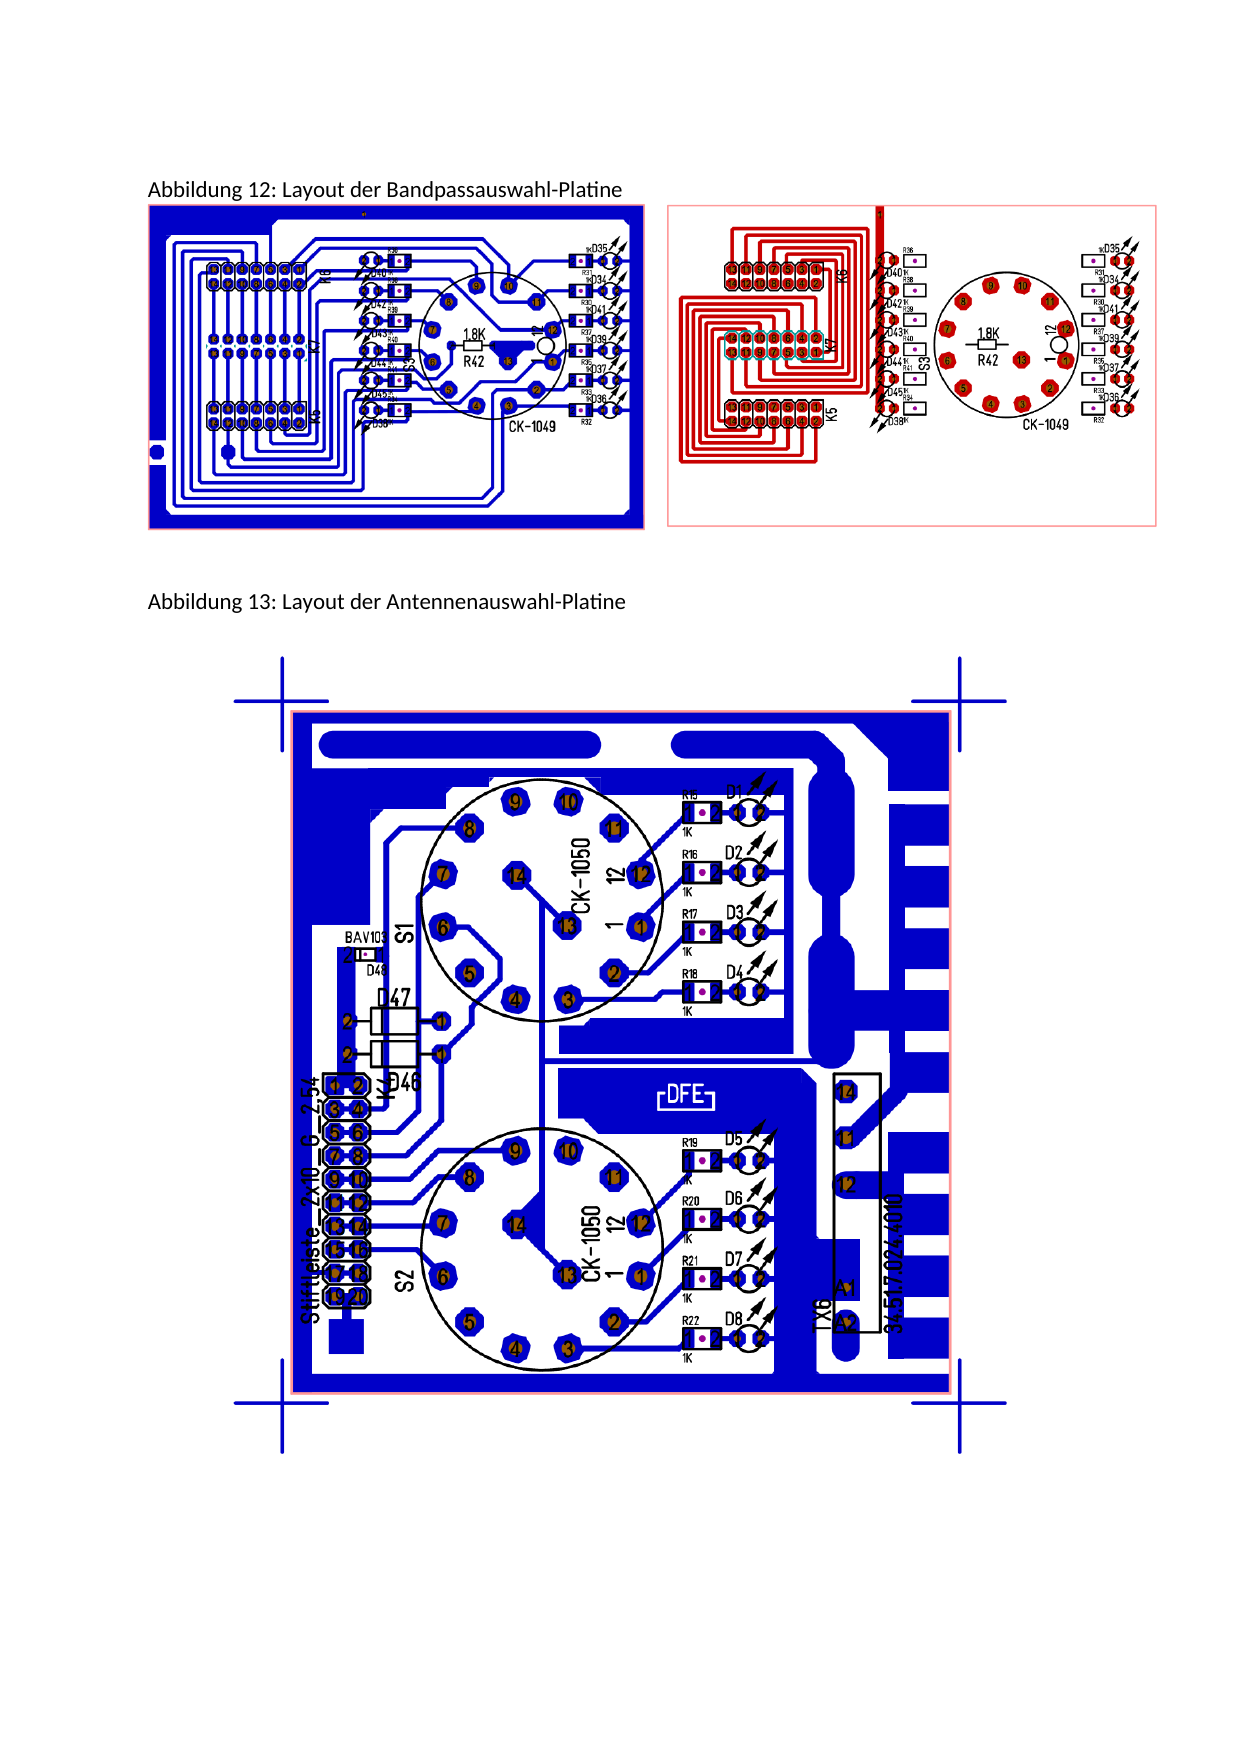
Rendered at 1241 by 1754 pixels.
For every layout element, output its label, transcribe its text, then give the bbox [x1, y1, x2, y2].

text Abbildung 12: Layout der Bandpassauswahl-Platine [148, 176, 1093, 204]
picture [666, 204, 1158, 528]
picture [232, 644, 1010, 1461]
text Abbildung 13: Layout der Antennenauswahl-Platine [148, 587, 1093, 615]
picture [147, 203, 646, 531]
